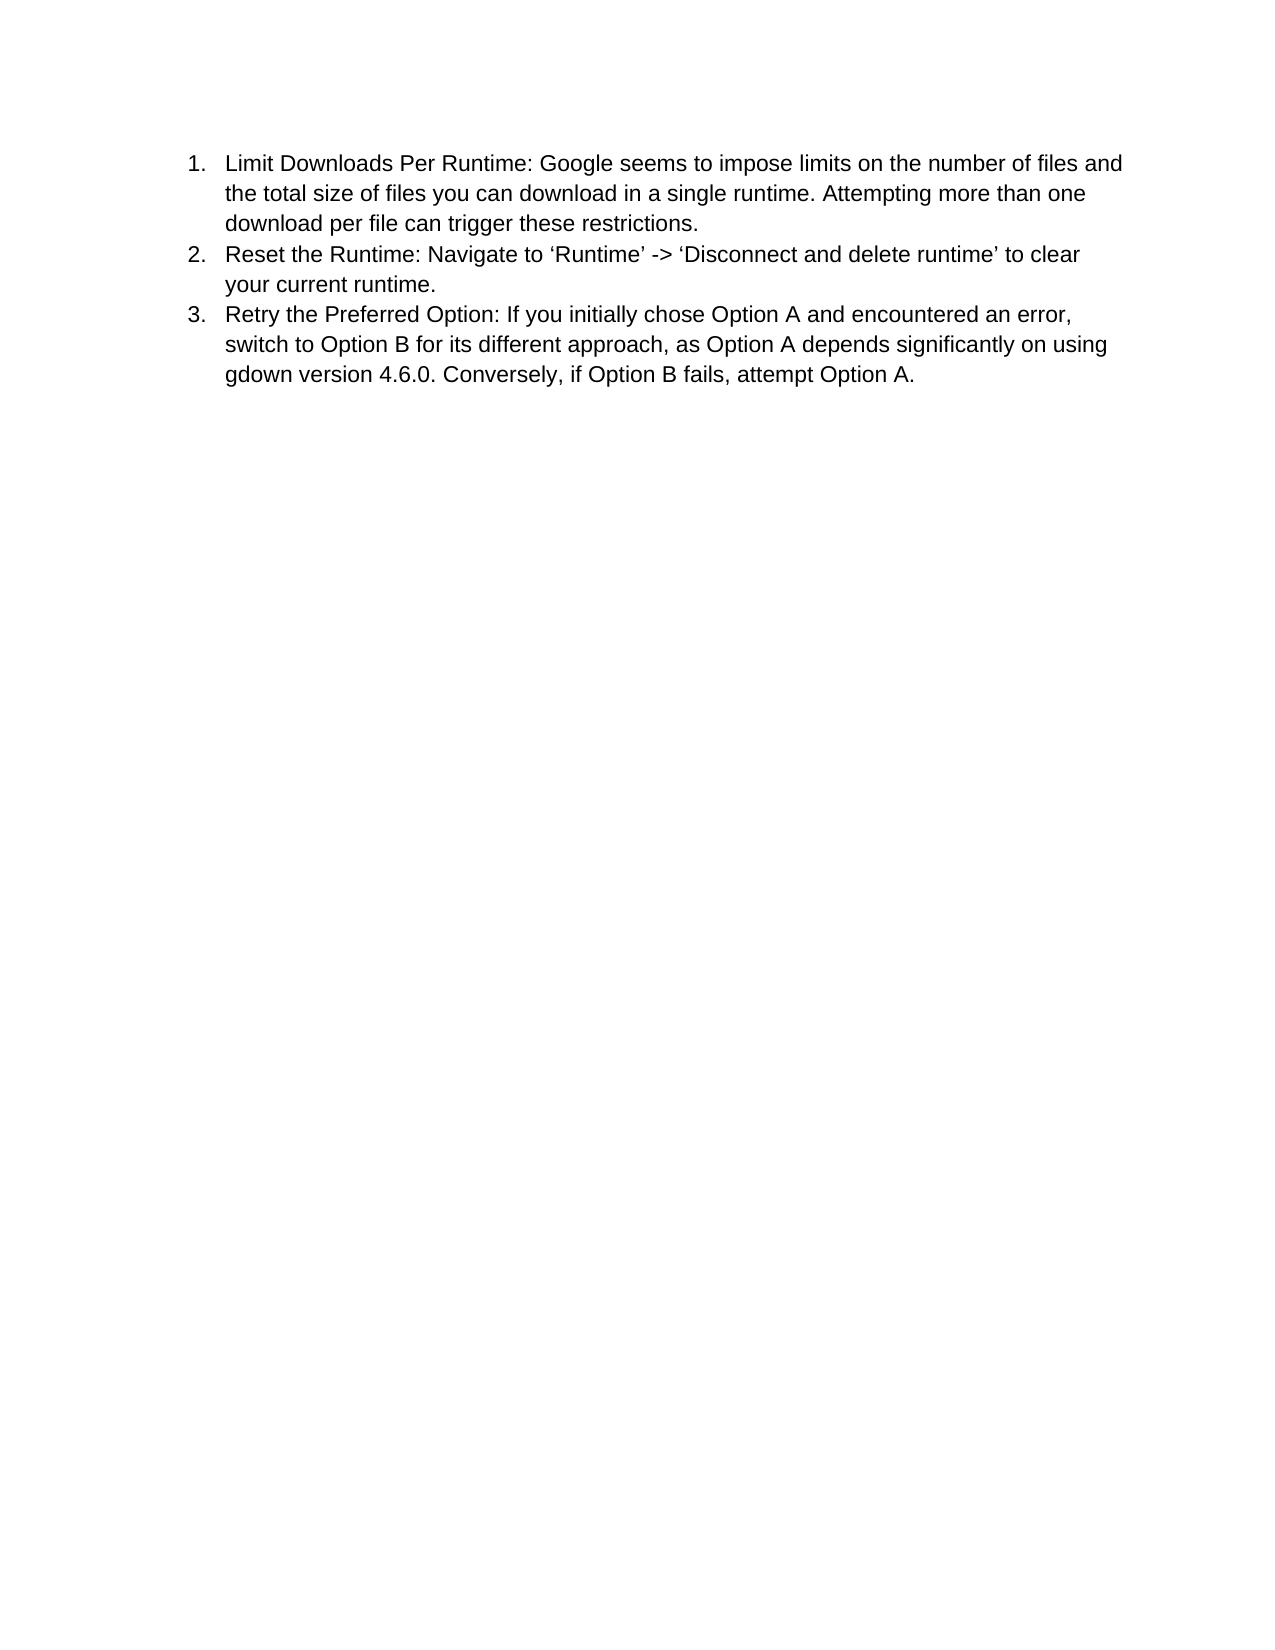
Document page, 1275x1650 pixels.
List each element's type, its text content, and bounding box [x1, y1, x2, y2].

list Reset the Runtime: Navigate to ‘Runtime’ -> ‘Disconnect and delete runtime’ to clear your current runtime. [187, 241, 1125, 297]
list Retry the Preferred Option: If you initially chose Option A and encountered an error, switch to Option B for its different approach, as Option A depends significantly on using gdown version 4.6.0. Conversely, if Option B fails, attempt Option A. [187, 301, 1125, 388]
list Limit Downloads Per Runtime: Google seems to impose limits on the number of files and the total size of files you can download in a single runtime. Attempting more than one download per file can trigger these restrictions. [187, 150, 1125, 237]
